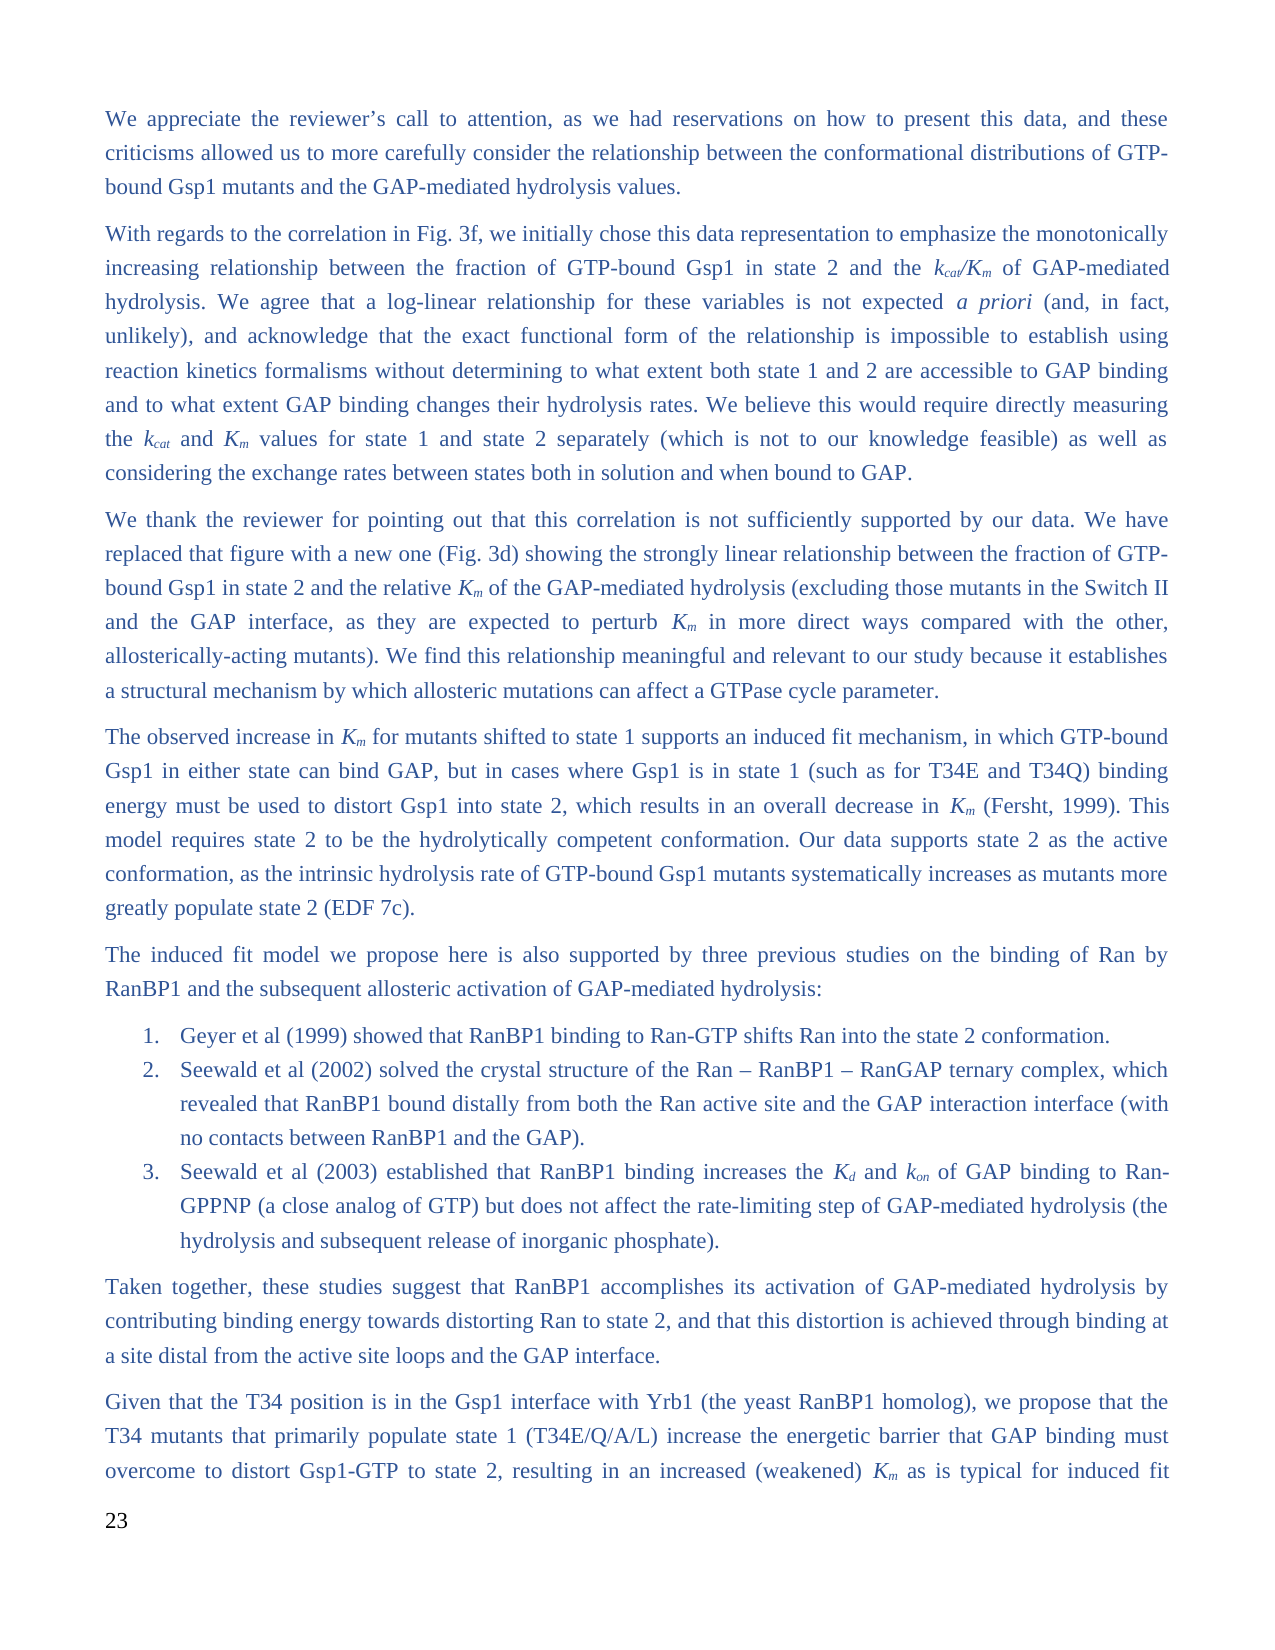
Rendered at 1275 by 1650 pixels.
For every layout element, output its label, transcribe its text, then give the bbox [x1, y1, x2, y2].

text The induced fit model we propose here is also supported by three previous studies on the binding of Ran by RanBP1 and the subsequent allosteric activation of GAP-mediated hydrolysis: [105, 941, 1170, 1001]
text We appreciate the reviewer’s call to attention, as we had reservations on how to present this data, and these criticisms allowed us to more carefully consider the relationship between the conformational distributions of GTP-bound Gsp1 mutants and the GAP-mediated hydrolysis values. [105, 105, 1170, 200]
list Seewald et al (2002) solved the crystal structure of the Ran – RanBP1 – RanGAP ternary complex, which revealed that RanBP1 bound distally from both the Ran active site and the GAP interaction interface (with no contacts between RanBP1 and the GAP). [142, 1056, 1170, 1151]
text The observed increase in Km for mutants shifted to state 1 supports an induced fit mechanism, in which GTP-bound Gsp1 in either state can bind GAP, but in cases where Gsp1 is in state 1 (such as for T34E and T34Q) binding energy must be used to distort Gsp1 into state 2, which results in an overall decrease in Km (Fersht, 1999). This model requires state 2 to be the hydrolytically competent conformation. Our data supports state 2 as the active conformation, as the intrinsic hydrolysis rate of GTP-bound Gsp1 mutants systematically increases as mutants more greatly populate state 2 (EDF 7c). [105, 723, 1170, 921]
text With regards to the correlation in Fig. 3f, we initially chose this data representation to emphasize the monotonically increasing relationship between the fraction of GTP-bound Gsp1 in state 2 and the kcat/Km of GAP-mediated hydrolysis. We agree that a log-linear relationship for these variables is not expected a priori (and, in fact, unlikely), and acknowledge that the exact functional form of the relationship is impossible to establish using reaction kinetics formalisms without determining to what extent both state 1 and 2 are accessible to GAP binding and to what extent GAP binding changes their hydrolysis rates. We believe this would require directly measuring the kcat and Km values for state 1 and state 2 separately (which is not to our knowledge feasible) as well as considering the exchange rates between states both in solution and when bound to GAP. [105, 220, 1170, 486]
text We thank the reviewer for pointing out that this correlation is not sufficiently supported by our data. We have replaced that figure with a new one (Fig. 3d) showing the strongly linear relationship between the fraction of GTP-bound Gsp1 in state 2 and the relative Km of the GAP-mediated hydrolysis (excluding those mutants in the Switch II and the GAP interface, as they are expected to perturb Km in more direct ways compared with the other, allosterically-acting mutants). We find this relationship meaningful and relevant to our study because it establishes a structural mechanism by which allosteric mutations can affect a GTPase cycle parameter. [105, 506, 1170, 703]
list Seewald et al (2003) established that RanBP1 binding increases the Kd and kon of GAP binding to Ran-GPPNP (a close analog of GTP) but does not affect the rate-limiting step of GAP-mediated hydrolysis (the hydrolysis and subsequent release of inorganic phosphate). [142, 1158, 1170, 1253]
list Geyer et al (1999) showed that RanBP1 binding to Ran-GTP shifts Ran into the state 2 conformation. [142, 1022, 1170, 1048]
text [105, 1388, 1170, 1483]
text Taken together, these studies suggest that RanBP1 accomplishes its activation of GAP-mediated hydrolysis by contributing binding energy towards distorting Ran to state 2, and that this distortion is achieved through binding at a site distal from the active site loops and the GAP interface. [105, 1273, 1170, 1368]
